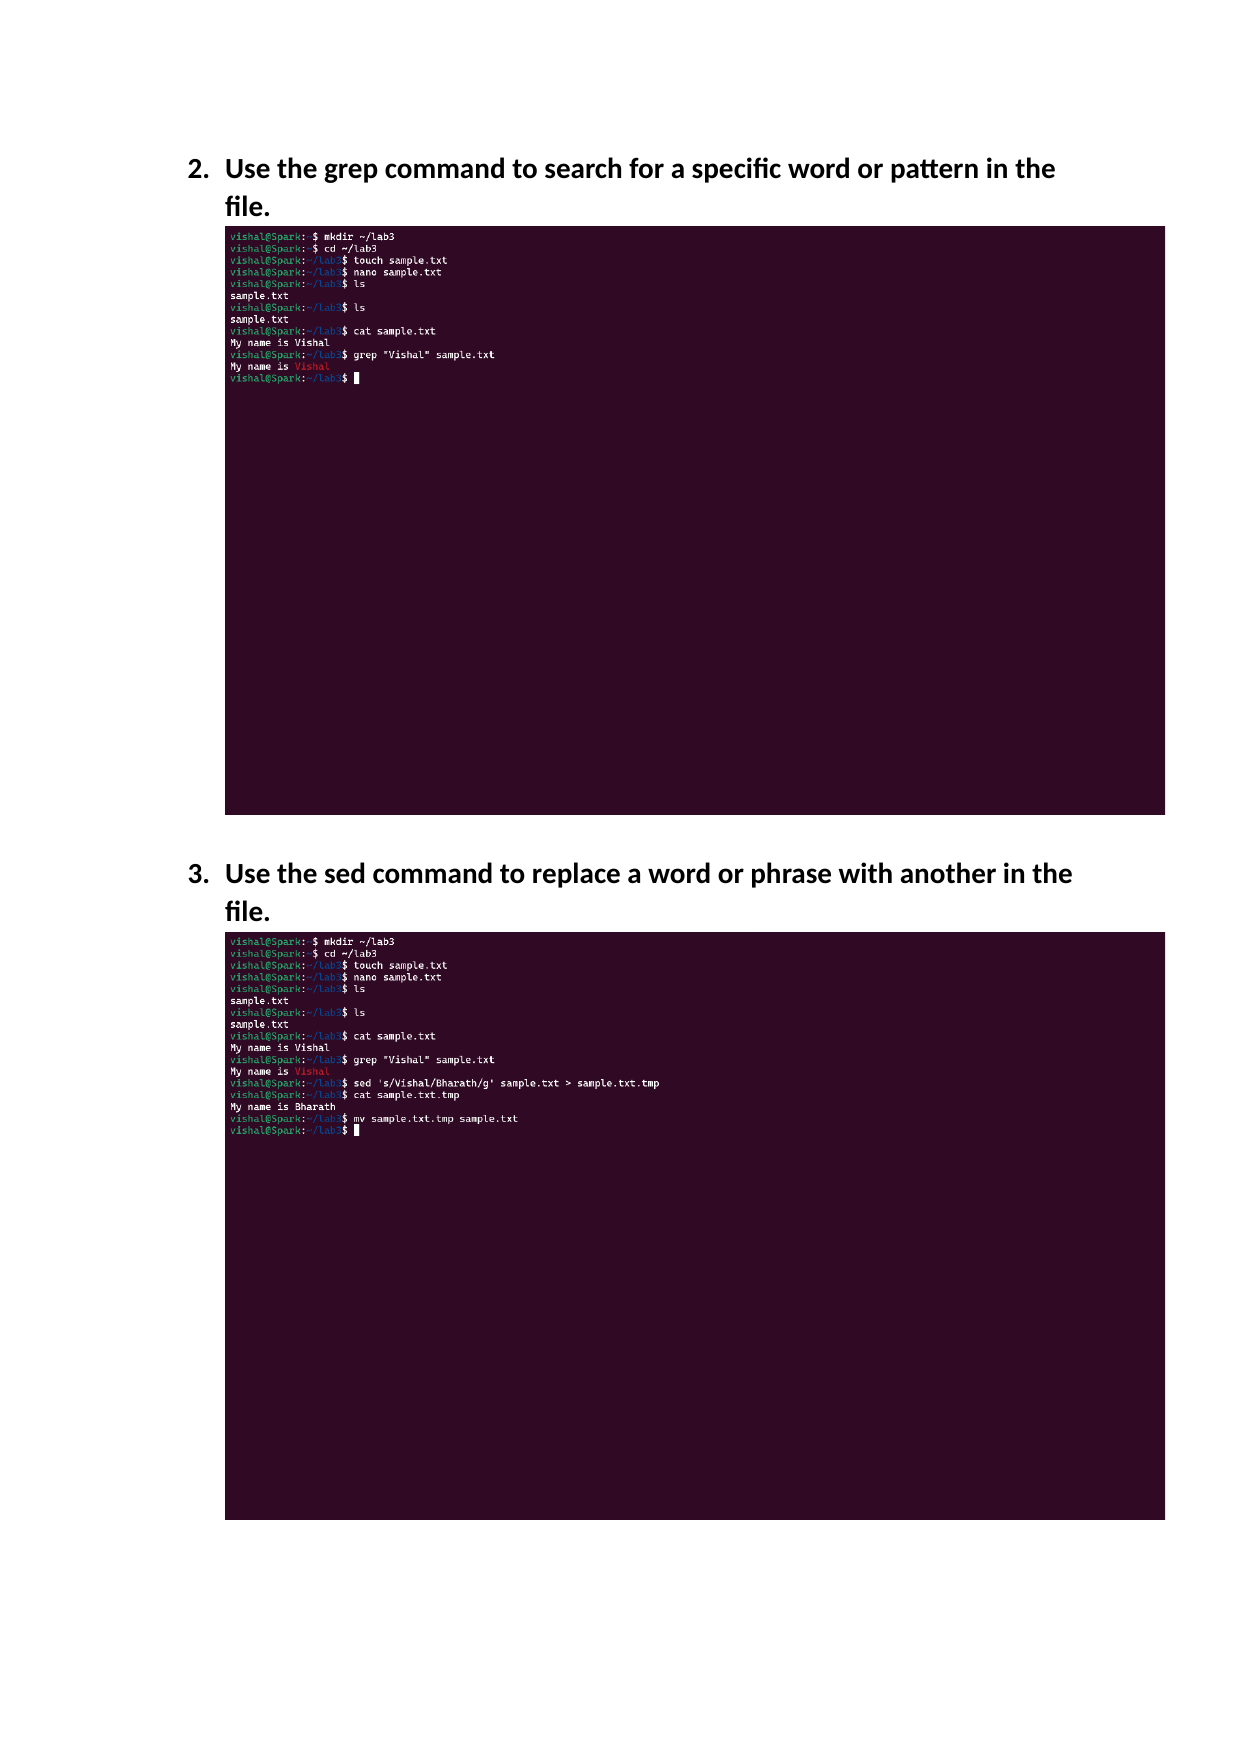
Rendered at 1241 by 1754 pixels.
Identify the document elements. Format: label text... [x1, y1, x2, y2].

list Use the grep command to search for a specific word or pattern in the file. [187, 150, 1090, 224]
picture [225, 226, 1166, 815]
list Use the sed command to replace a word or phrase with another in the file. [187, 855, 1090, 929]
picture [225, 932, 1166, 1520]
